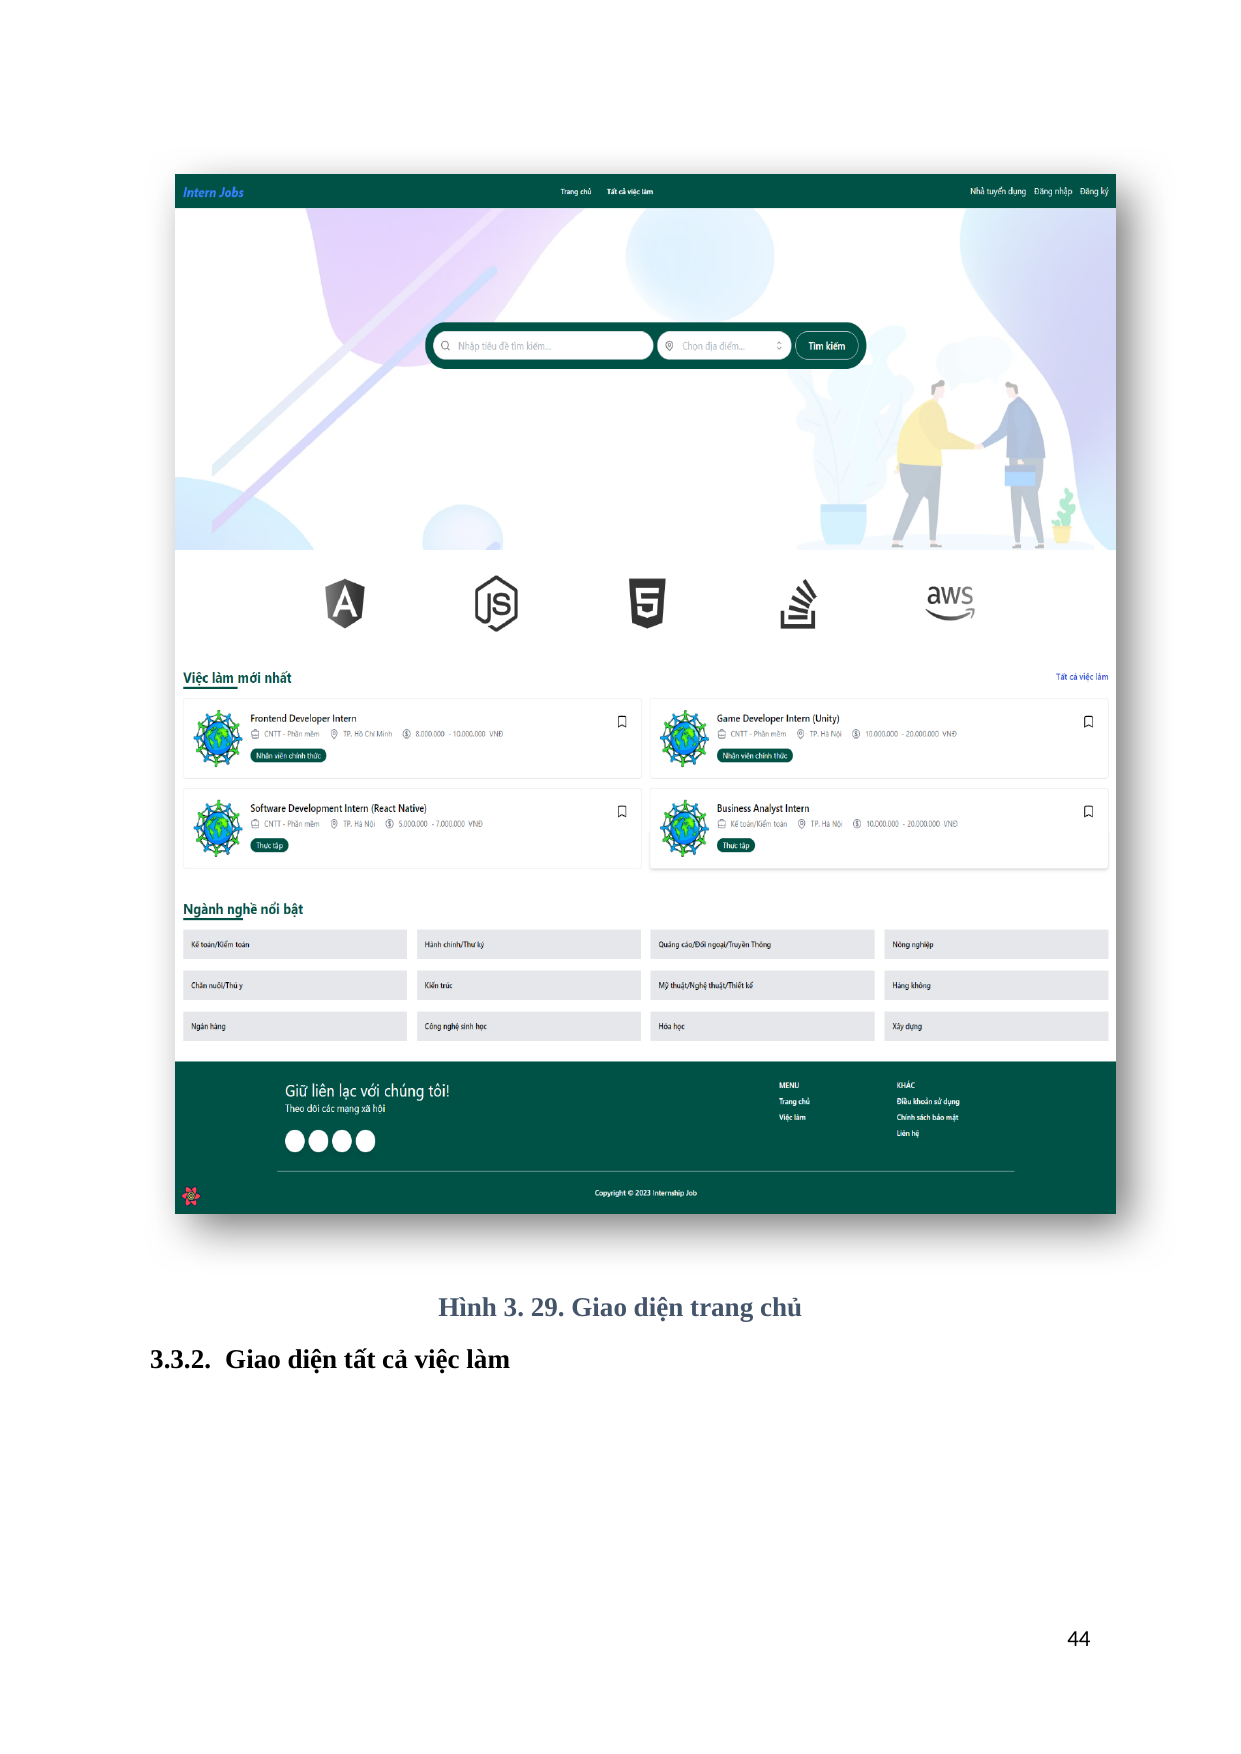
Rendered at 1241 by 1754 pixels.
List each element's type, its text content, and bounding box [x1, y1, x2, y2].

list Giao diện tất cả việc làm [150, 1343, 1090, 1374]
text Hình 3. 29. Giao diện trang chủ [150, 1291, 1090, 1322]
picture [175, 174, 1116, 1214]
